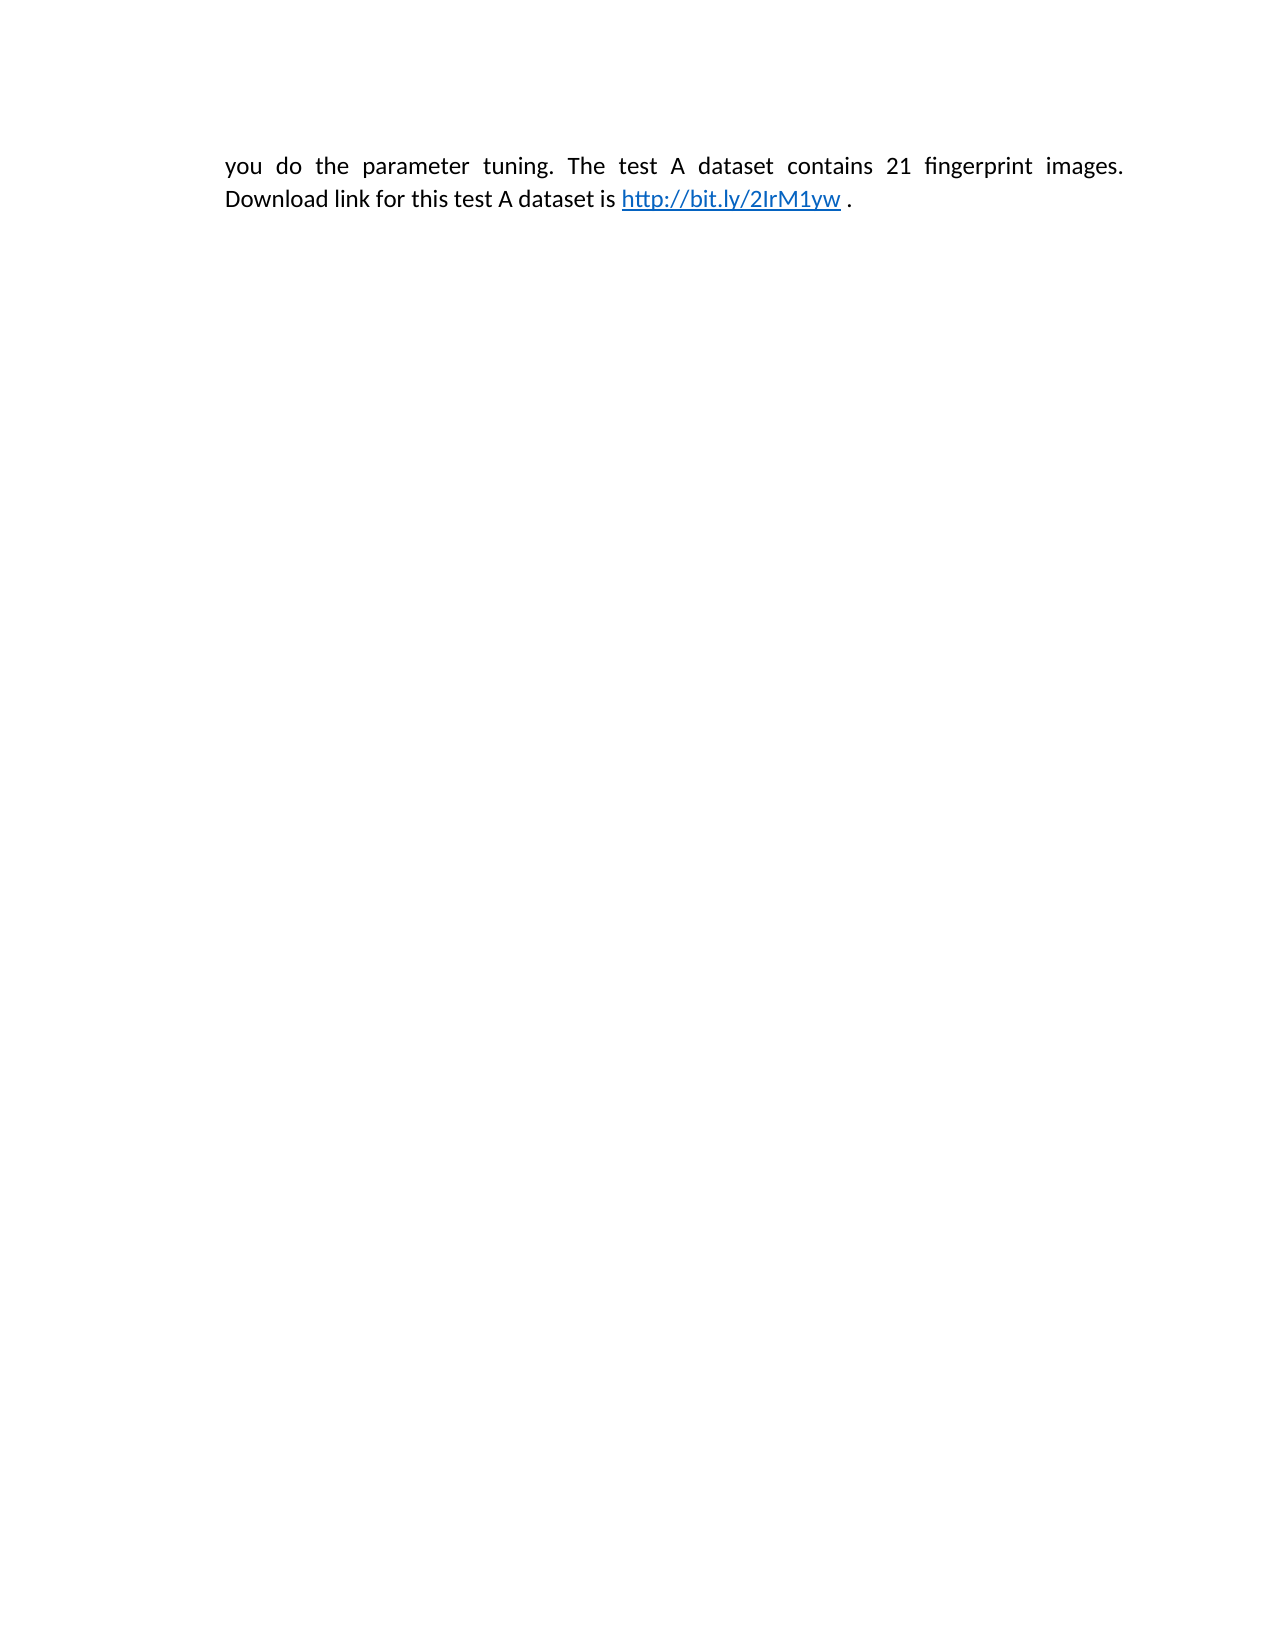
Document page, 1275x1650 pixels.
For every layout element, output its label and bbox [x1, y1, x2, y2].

list [187, 150, 1125, 213]
